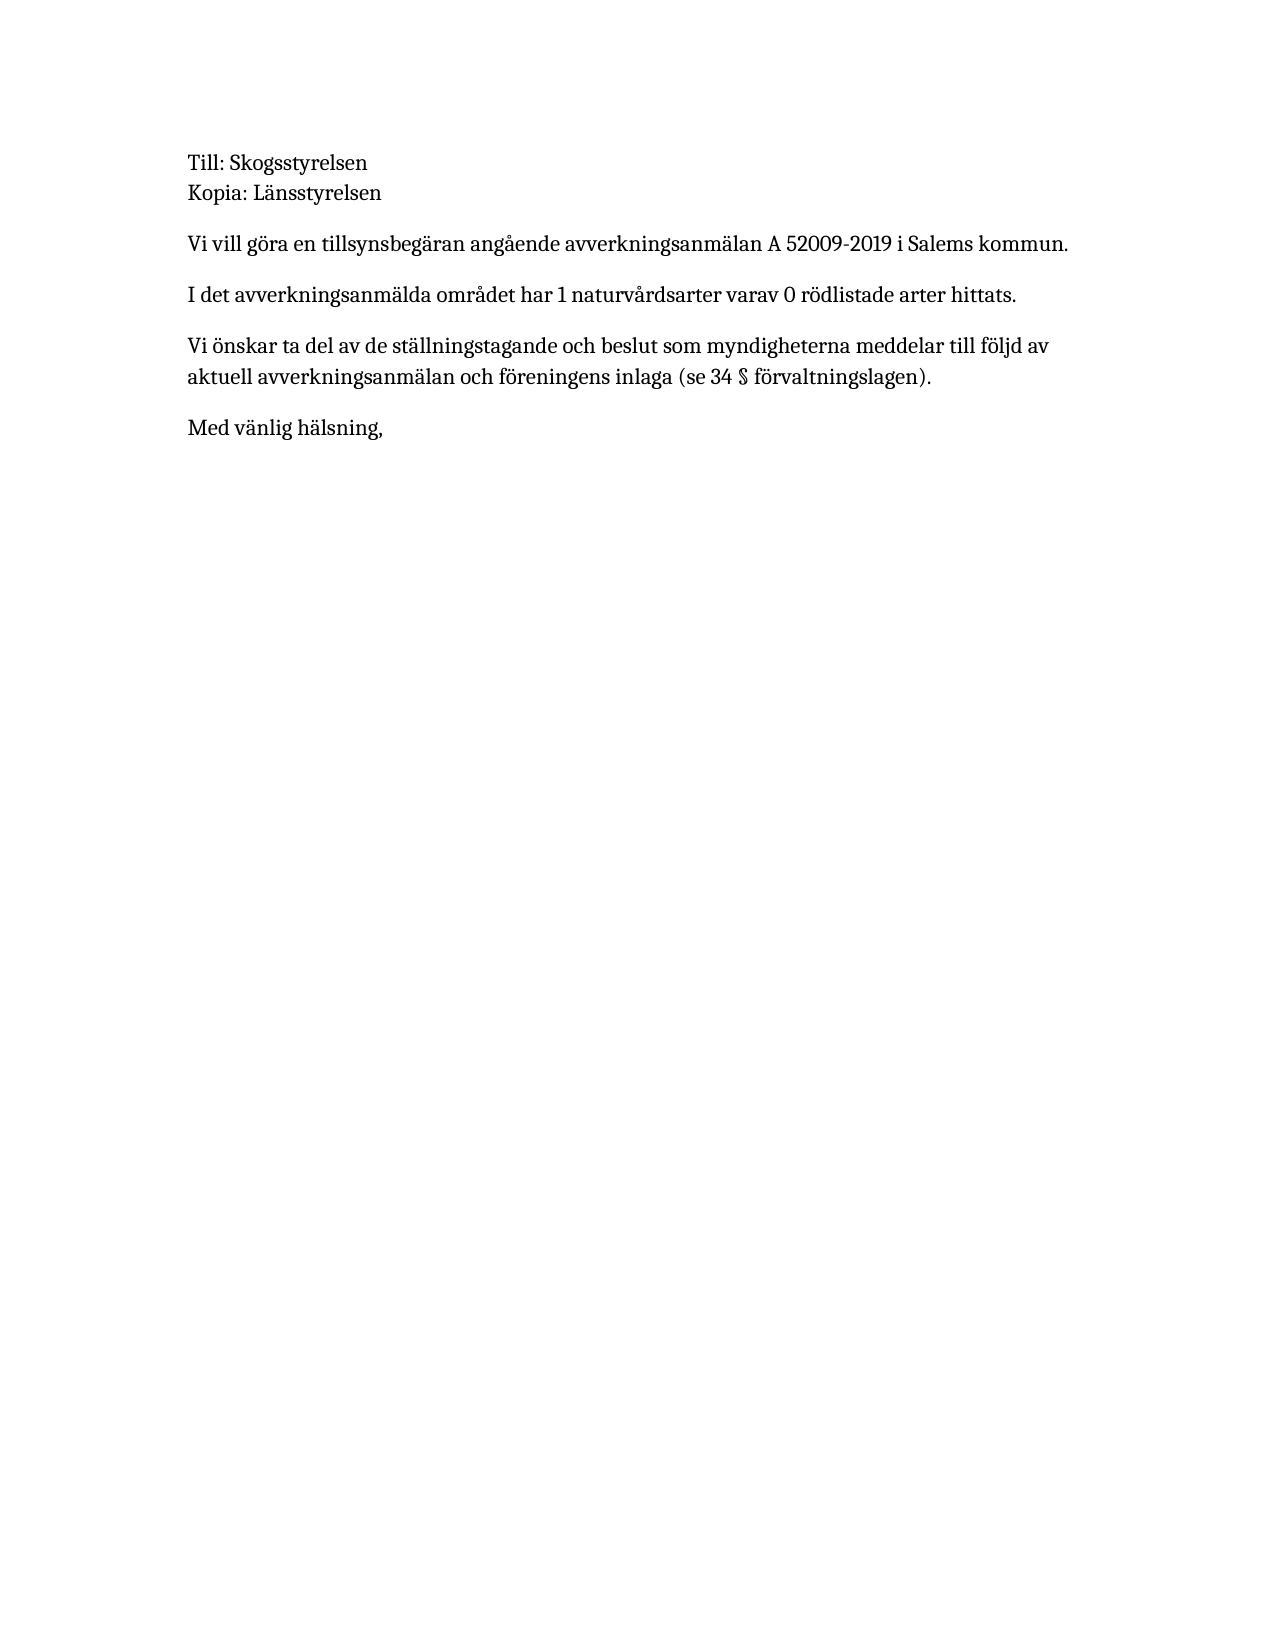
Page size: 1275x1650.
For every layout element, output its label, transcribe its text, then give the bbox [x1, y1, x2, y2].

text Vi önskar ta del av de ställningstagande och beslut som myndigheterna meddelar till följd av aktuell avverkningsanmälan och föreningens inlaga (se 34 § förvaltningslagen). [187, 333, 1087, 390]
text Vi vill göra en tillsynsbegäran angående avverkningsanmälan A 52009-2019 i Salems kommun. [187, 231, 1087, 258]
text Med vänlig hälsning, [187, 414, 1087, 471]
text Till: Skogsstyrelsen Kopia: Länsstyrelsen [187, 150, 1087, 207]
text I det avverkningsanmälda området har 1 naturvårdsarter varav 0 rödlistade arter hittats. [187, 282, 1087, 309]
